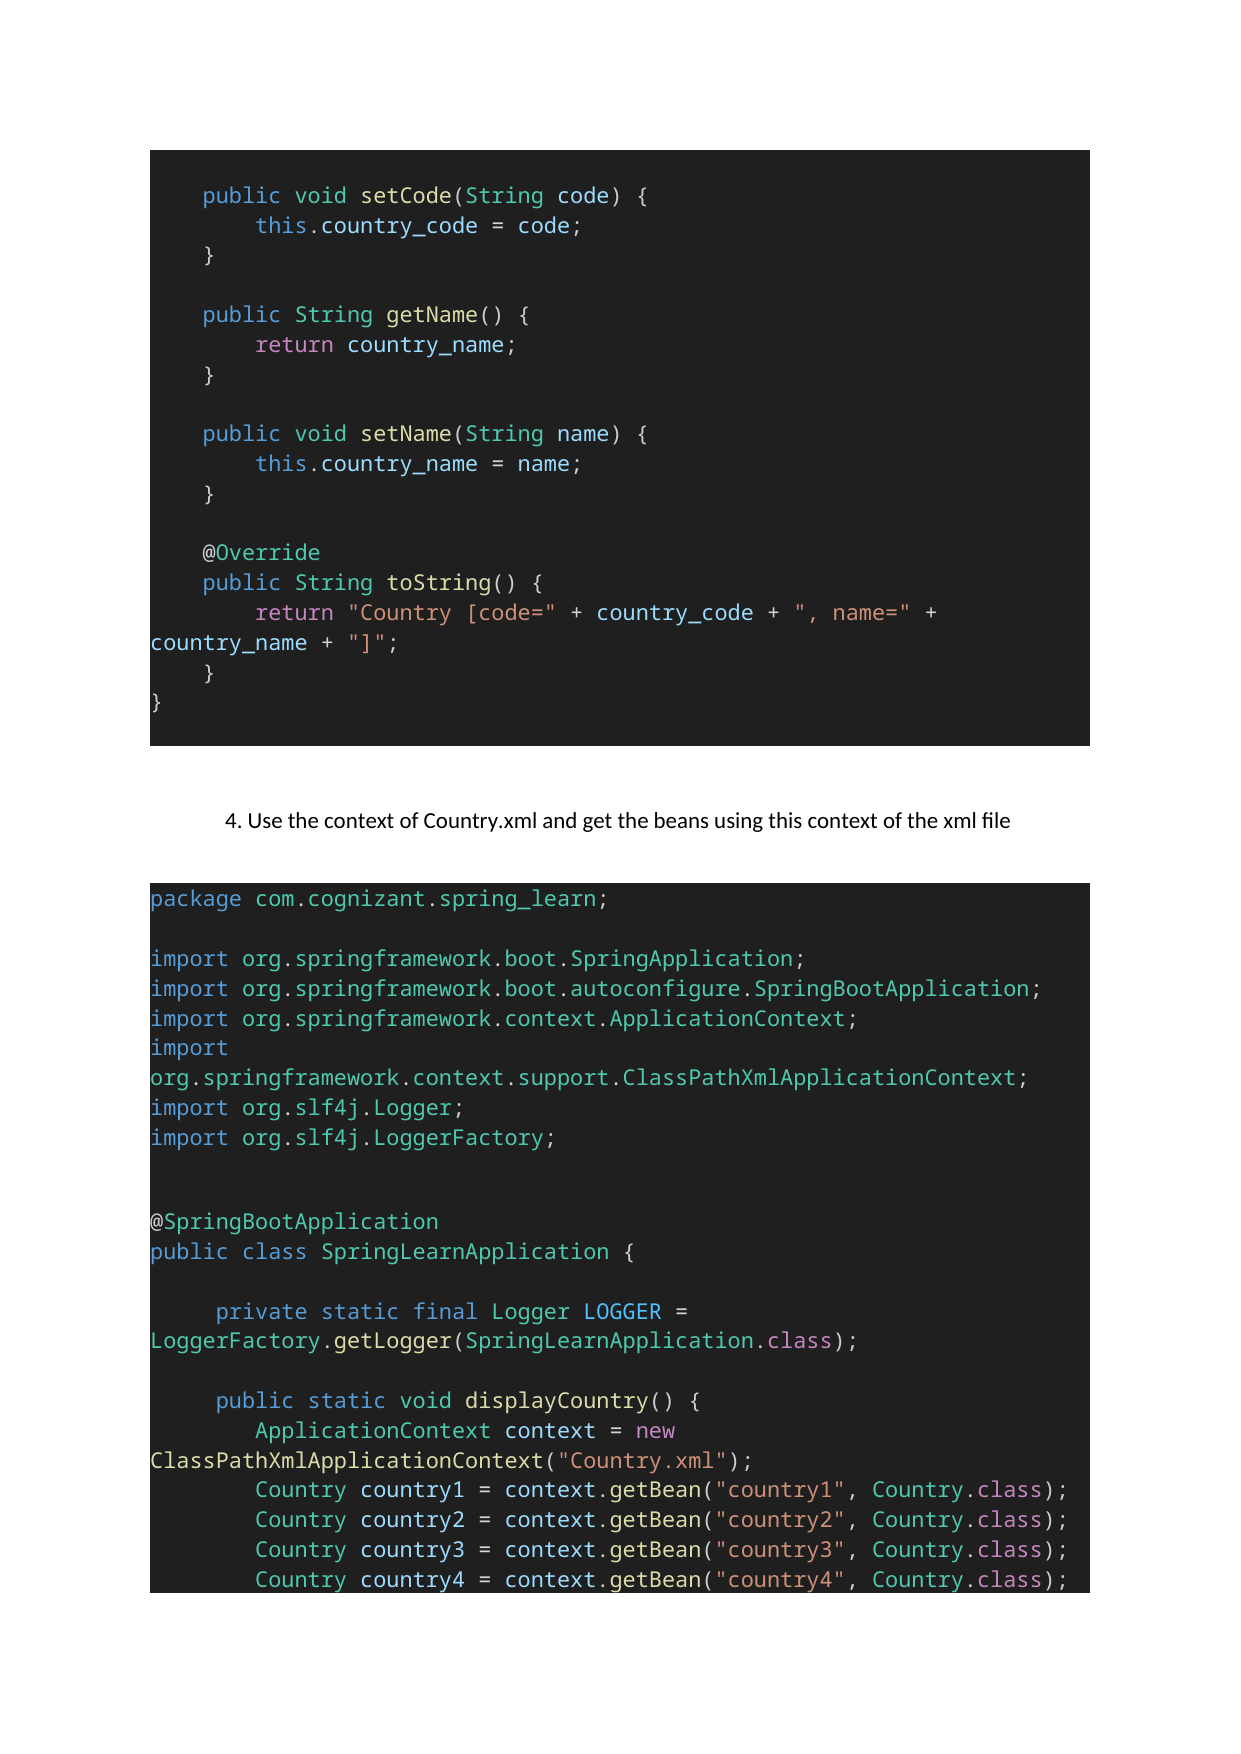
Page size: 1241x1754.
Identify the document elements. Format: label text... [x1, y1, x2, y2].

text } [150, 686, 1090, 716]
text this.country_name = name; [150, 448, 1090, 478]
text public String toString() { [150, 567, 1090, 597]
text package com.cognizant.spring_learn; [150, 883, 1090, 913]
list 4. Use the context of Country.xml and get the beans using this context of the xml file [225, 806, 1090, 834]
text @Override [150, 537, 1090, 567]
text Country country4 = context.getBean("country4", Country.class); [150, 1564, 1090, 1593]
text import org.springframework.boot.autoconfigure.SpringBootApplication; [150, 973, 1090, 1002]
text public String getName() { [150, 299, 1090, 329]
text public class SpringLearnApplication { [150, 1236, 1090, 1266]
text public void setName(String name) { [150, 418, 1090, 448]
text import org.springframework.boot.SpringApplication; [150, 943, 1090, 973]
text ApplicationContext context = new ClassPathXmlApplicationContext("Country.xml"); [150, 1415, 1090, 1474]
text public void setCode(String code) { [150, 180, 1090, 209]
text this.country_code = code; [150, 209, 1090, 239]
text Country country1 = context.getBean("country1", Country.class); [150, 1474, 1090, 1504]
text import org.springframework.context.ApplicationContext; [150, 1002, 1090, 1032]
text } [150, 478, 1090, 507]
text return "Country [code=" + country_code + ", name=" + country_name + "]"; [150, 597, 1090, 656]
text } [150, 656, 1090, 686]
text return country_name; [150, 329, 1090, 358]
text } [150, 239, 1090, 269]
text } [150, 358, 1090, 388]
text private static final Logger LOGGER = LoggerFactory.getLogger(SpringLearnApplication.class); [150, 1296, 1090, 1355]
text import org.slf4j.Logger; [150, 1092, 1090, 1122]
text @SpringBootApplication [150, 1206, 1090, 1236]
text import org.slf4j.LoggerFactory; [150, 1122, 1090, 1151]
text Country country2 = context.getBean("country2", Country.class); [150, 1504, 1090, 1534]
text public static void displayCountry() { [150, 1385, 1090, 1415]
text import org.springframework.context.support.ClassPathXmlApplicationContext; [150, 1032, 1090, 1092]
text Country country3 = context.getBean("country3", Country.class); [150, 1534, 1090, 1564]
